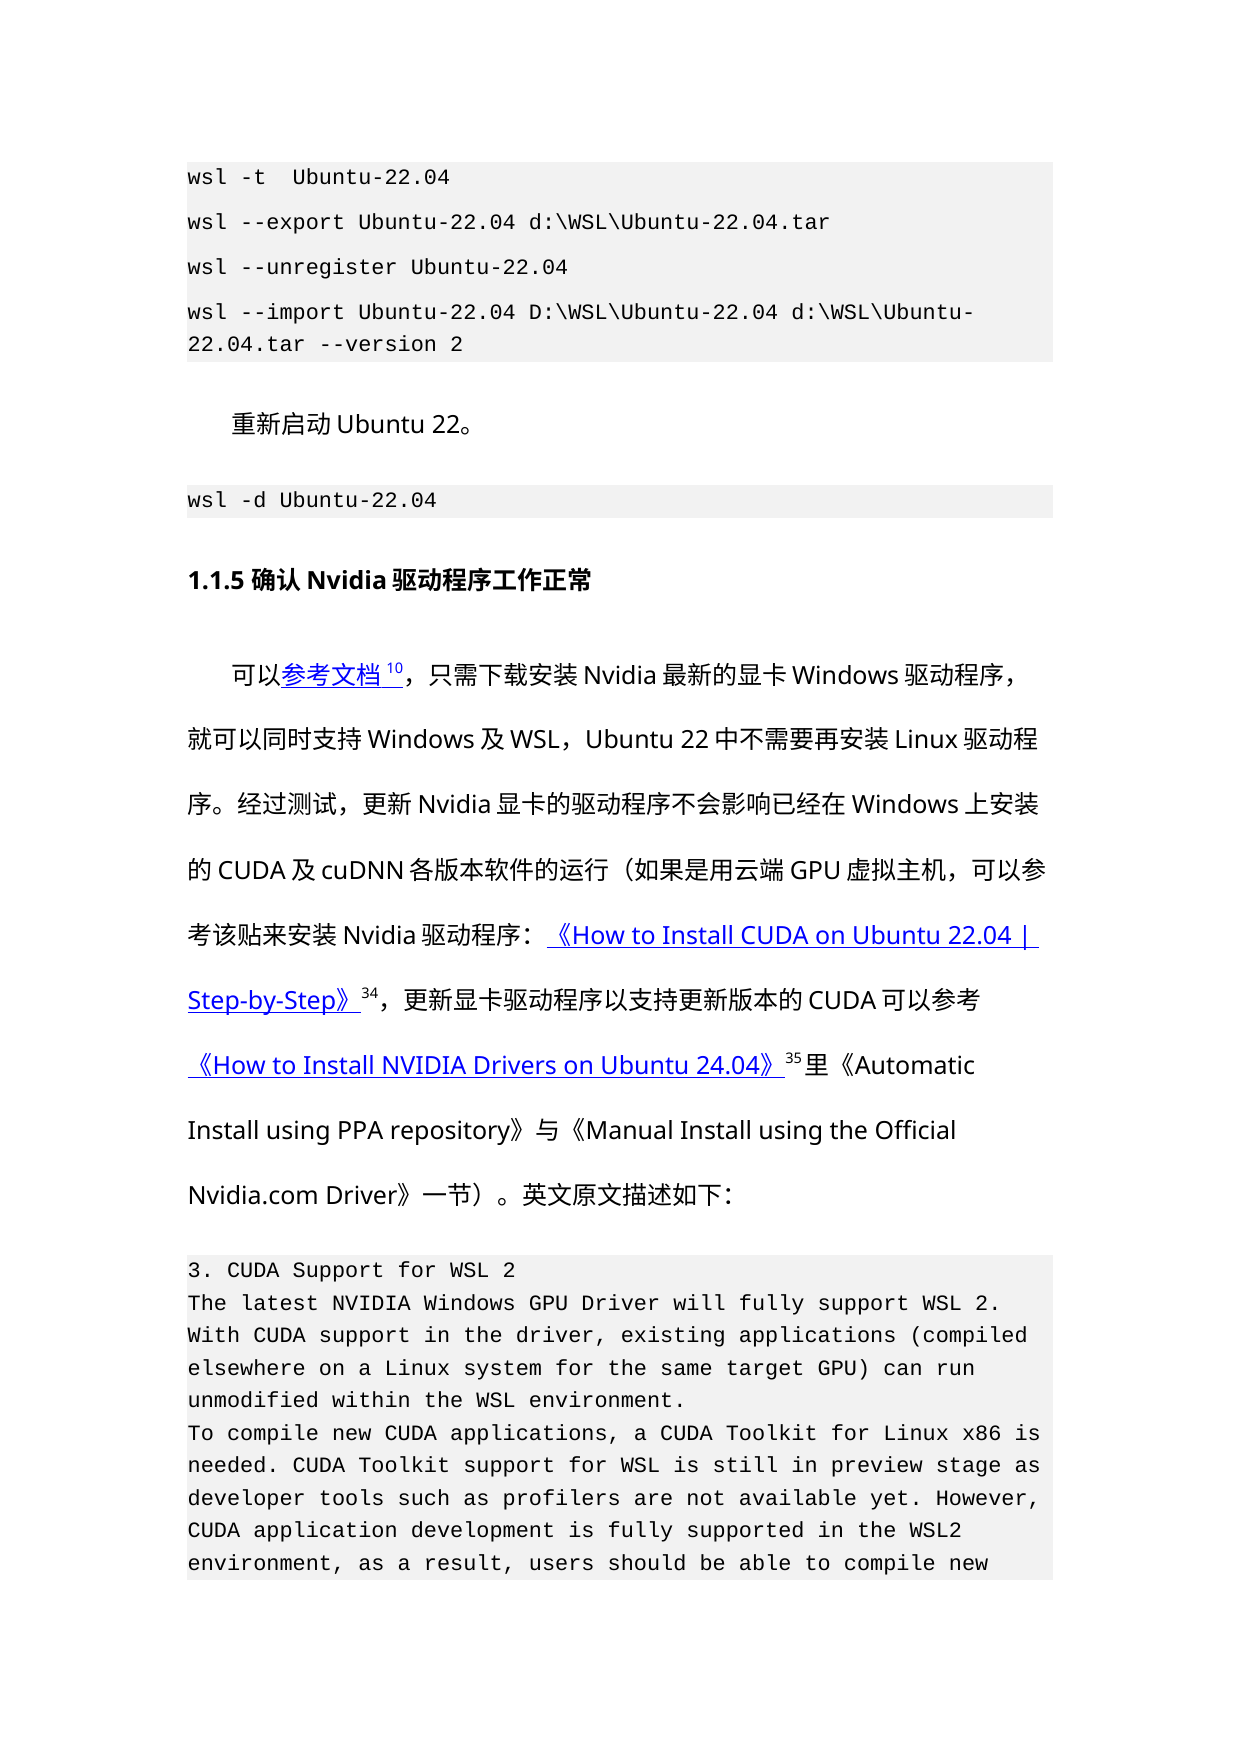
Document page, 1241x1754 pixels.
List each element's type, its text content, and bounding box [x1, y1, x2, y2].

text wsl -t Ubuntu-22.04 [187, 162, 1053, 194]
text wsl --import Ubuntu-22.04 D:\WSL\Ubuntu-22.04 d:\WSL\Ubuntu-22.04.tar --version 2 [187, 297, 1053, 362]
text 1.1.5 确认Nvidia驱动程序工作正常 [187, 547, 1053, 612]
text 重新启动Ubuntu 22。 [187, 391, 1053, 456]
text wsl -d Ubuntu-22.04 [187, 485, 1053, 518]
text 可以参考文档10，只需下载安装Nvidia最新的显卡Windows驱动程序，就可以同时支持Windows及WSL，Ubuntu 22中不需要再安装Linux驱动程序。经过测试，更新Nvidia显卡的驱动程序不会影响已经在Windows上安装的CUDA及cuDNN各版本软件的运行（如果是用云端GPU虚拟主机，可以参考该贴来安装Nvidia驱动程序：《How to Install CUDA on Ubuntu 22.04 | Step-by-Step》34，更新显卡驱动程序以支持更新版本的CUDA可以参考《How to Install NVIDIA Drivers on Ubuntu 24.04》35里《Automatic Install using PPA repository》与《Manual Install using the Official Nvidia.com Driver》一节）。英文原文描述如下： [187, 641, 1053, 1226]
text wsl --export Ubuntu-22.04 d:\WSL\Ubuntu-22.04.tar [187, 207, 1053, 239]
text wsl --unregister Ubuntu-22.04 [187, 252, 1053, 284]
